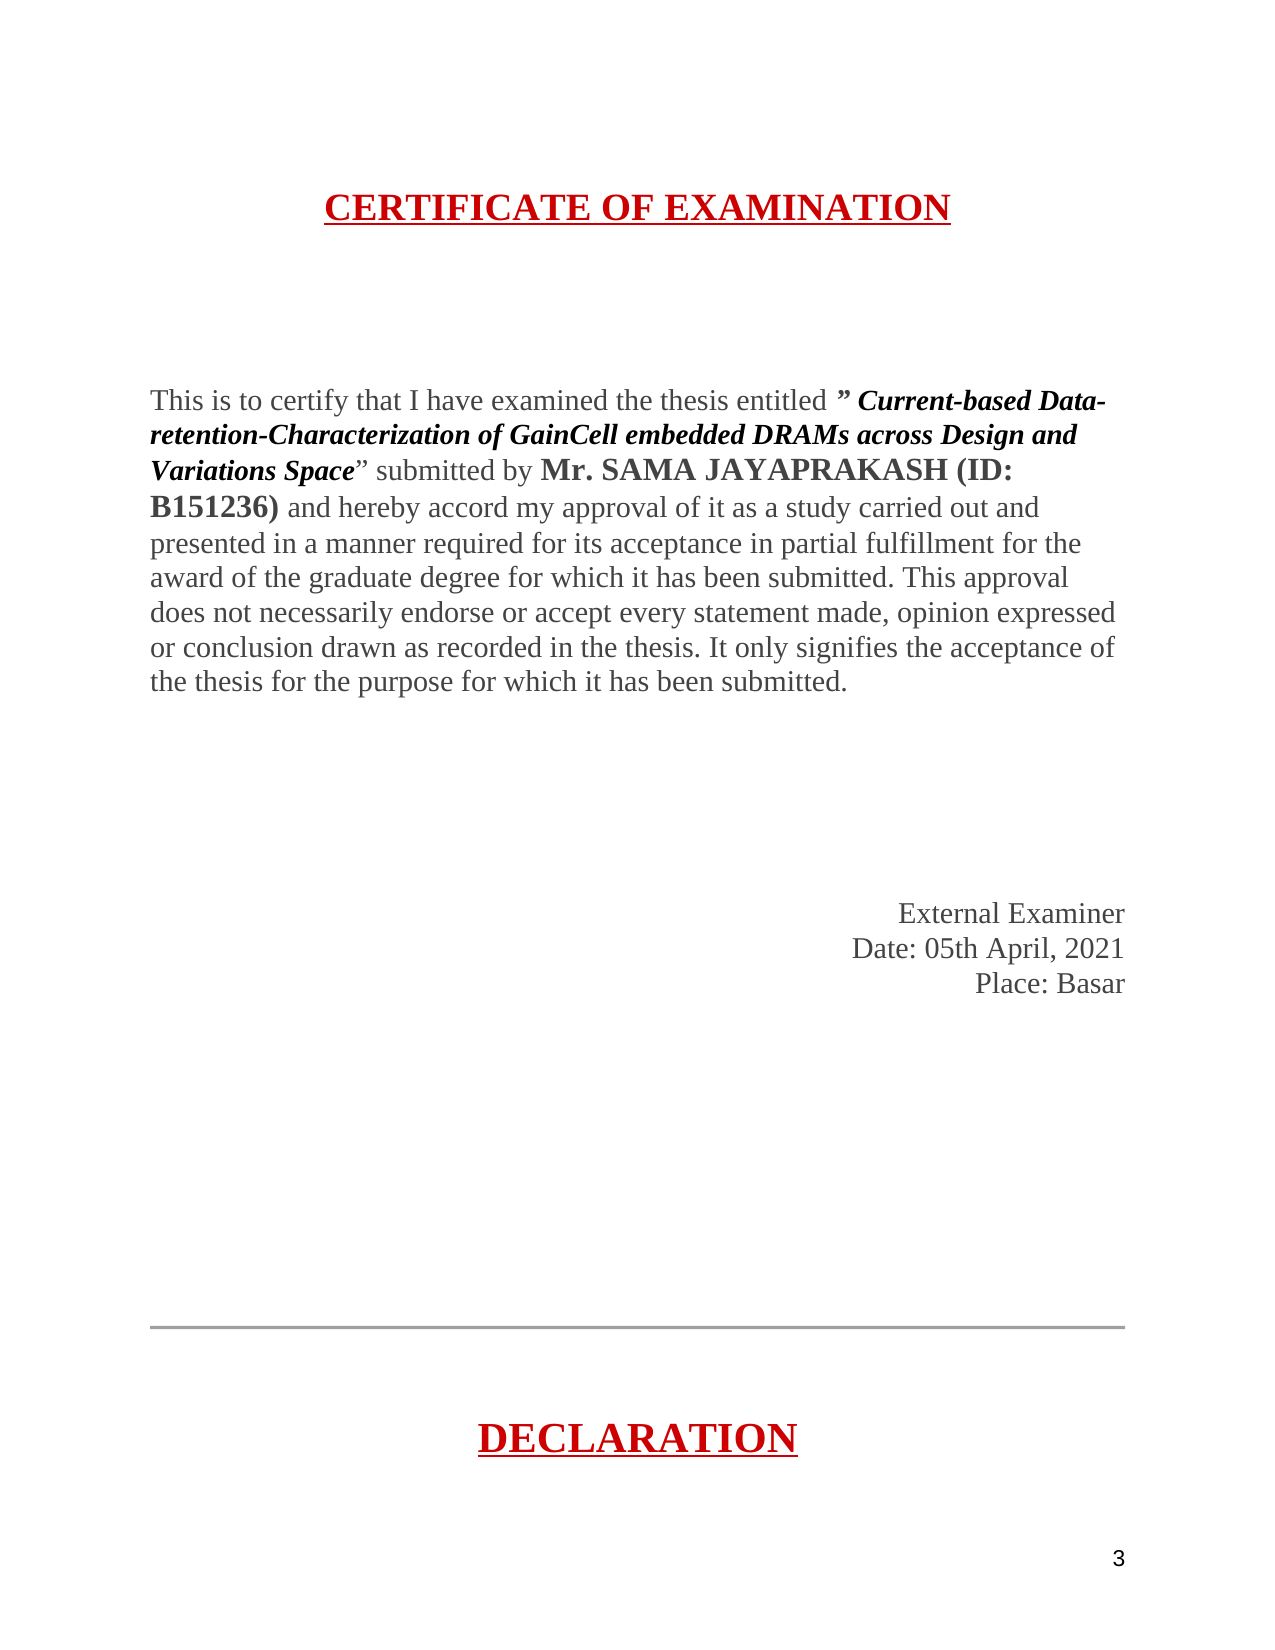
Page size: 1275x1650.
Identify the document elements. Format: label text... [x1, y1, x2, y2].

text Date: 05th April, 2021 [150, 930, 1125, 965]
text Place: Basar [150, 965, 1125, 1000]
text CERTIFICATE OF EXAMINATION [150, 185, 1125, 229]
text External Examiner [150, 896, 1125, 930]
text DECLARATION [150, 1412, 1125, 1461]
text This is to certify that I have examined the thesis entitled ” Current-based Data-retention-Characterization of GainCell embedded DRAMs across Design and Variations Space” submitted by Mr. SAMA JAYAPRAKASH (ID: B151236) and hereby accord my approval of it as a study carried out and presented in a manner required for its acceptance in partial fulfillment for the award of the graduate degree for which it has been submitted. This approval does not necessarily endorse or accept every statement made, opinion expressed or conclusion drawn as recorded in the thesis. It only signifies the acceptance of the thesis for the purpose for which it has been submitted. [150, 382, 1125, 698]
